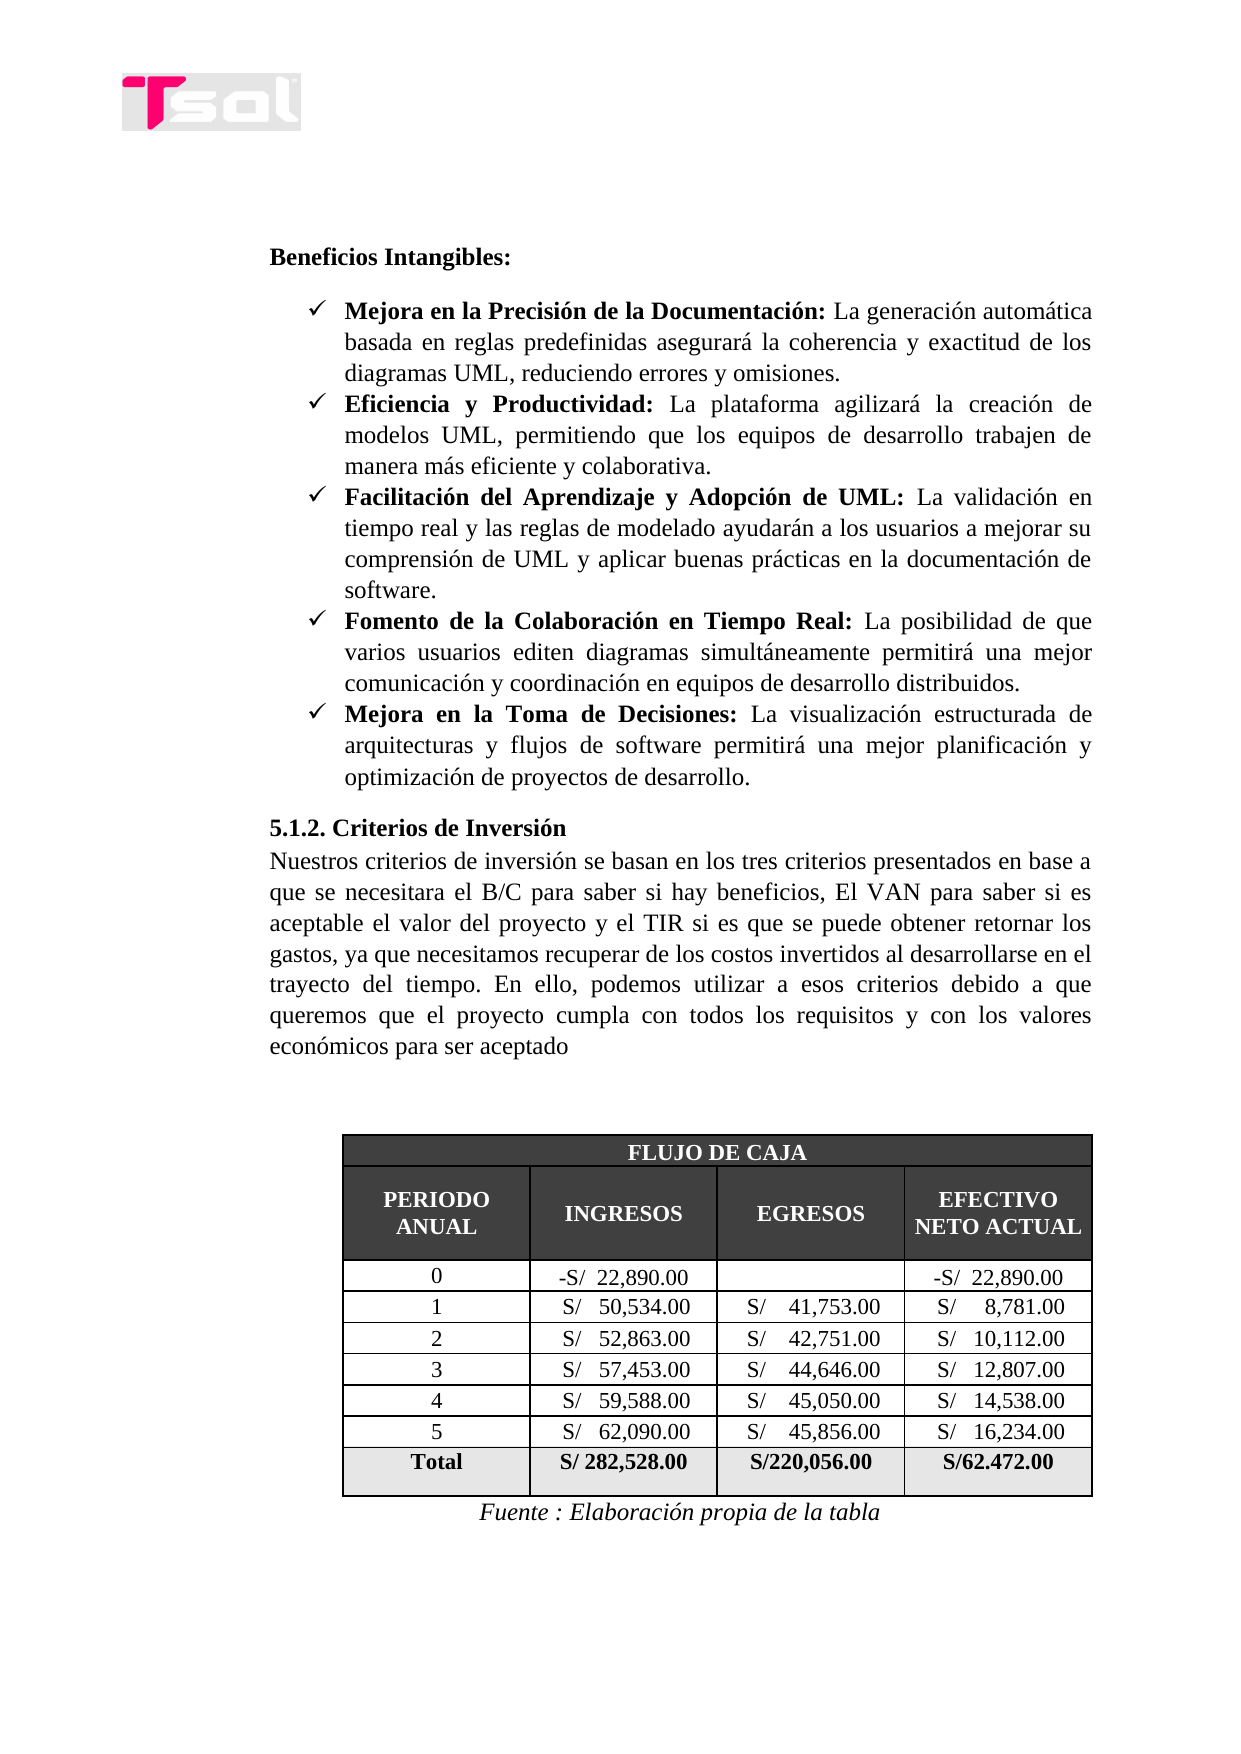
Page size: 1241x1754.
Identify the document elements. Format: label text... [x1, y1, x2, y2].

table_cell S/ 10,112.00 [905, 1323, 1091, 1353]
table_cell 2 [344, 1323, 529, 1353]
table_cell S/ 45,856.00 [718, 1417, 904, 1446]
table_cell S/ 42,751.00 [718, 1323, 904, 1353]
text Nuestros criterios de inversión se basan en los tres criterios presentados en base a que se necesitara el B/C para saber si hay beneficios, El VAN para saber si es aceptable el valor del proyecto y el TIR si es que se puede obtener retornar los gastos, ya que necesitamos recuperar de los costos invertidos al desarrollarse en el trayecto del tiempo. En ello, podemos utilizar a esos criterios debido a que queremos que el proyecto cumpla con todos los requisitos y con los valores económicos para ser aceptado [269, 846, 1092, 1059]
table_cell [718, 1261, 904, 1290]
table_cell PERIODO ANUAL [344, 1167, 529, 1259]
table_cell S/ 62,090.00 [531, 1417, 716, 1446]
table_cell S/ 12,807.00 [905, 1354, 1091, 1384]
list Mejora en la Precisión de la Documentación: La generación automática basada en reglas predefinidas asegurará la coherencia y exactitud de los diagramas UML, reduciendo errores y omisiones. [307, 296, 1092, 387]
table_cell S/ 16,234.00 [905, 1417, 1091, 1446]
table_cell Total [344, 1448, 529, 1495]
list Fomento de la Colaboración en Tiempo Real: La posibilidad de que varios usuarios editen diagramas simultáneamente permitirá una mejor comunicación y coordinación en equipos de desarrollo distribuidos. [307, 606, 1092, 697]
table_cell 4 [344, 1386, 529, 1415]
table_cell S/ 282,528.00 [531, 1448, 716, 1495]
table_cell S/ 59,588.00 [531, 1386, 716, 1415]
table_cell S/ 50,534.00 [531, 1292, 716, 1321]
table_cell S/ 8,781.00 [905, 1292, 1091, 1321]
table_cell 3 [344, 1354, 529, 1384]
list Facilitación del Aprendizaje y Adopción de UML: La validación en tiempo real y las reglas de modelado ayudarán a los usuarios a mejorar su comprensión de UML y aplicar buenas prácticas en la documentación de software. [307, 482, 1092, 604]
table_cell INGRESOS [531, 1167, 716, 1259]
table_cell S/ 44,646.00 [718, 1354, 904, 1384]
table_cell 1 [344, 1292, 529, 1321]
table_cell S/220,056.00 [718, 1448, 904, 1495]
list Eficiencia y Productividad: La plataforma agilizará la creación de modelos UML, permitiendo que los equipos de desarrollo trabajen de manera más eficiente y colaborativa. [307, 389, 1092, 480]
table_cell -S/ 22,890.00 [905, 1261, 1091, 1290]
picture [121, 73, 301, 131]
table_cell EFECTIVO NETO ACTUAL [905, 1167, 1091, 1259]
table_cell S/ 57,453.00 [531, 1354, 716, 1384]
table_cell S/62.472.00 [905, 1448, 1091, 1495]
table_cell S/ 45,050.00 [718, 1386, 904, 1415]
table_header FLUJO DE CAJA [344, 1136, 1091, 1165]
table_cell EGRESOS [718, 1167, 904, 1259]
table_cell S/ 14,538.00 [905, 1386, 1091, 1415]
table_cell 0 [344, 1261, 529, 1290]
subtitle 5.1.2. Criterios de Inversión [269, 813, 1092, 842]
table_cell S/ 41,753.00 [718, 1292, 904, 1321]
text Beneficios Intangibles: [269, 242, 1092, 271]
table_cell 5 [344, 1417, 529, 1446]
text Fuente : Elaboración propia de la tabla [269, 1497, 1092, 1526]
table_cell S/ 52,863.00 [531, 1323, 716, 1353]
list Mejora en la Toma de Decisiones: La visualización estructurada de arquitecturas y flujos de software permitirá una mejor planificación y optimización de proyectos de desarrollo. [307, 699, 1092, 790]
table_cell -S/ 22,890.00 [531, 1261, 716, 1290]
